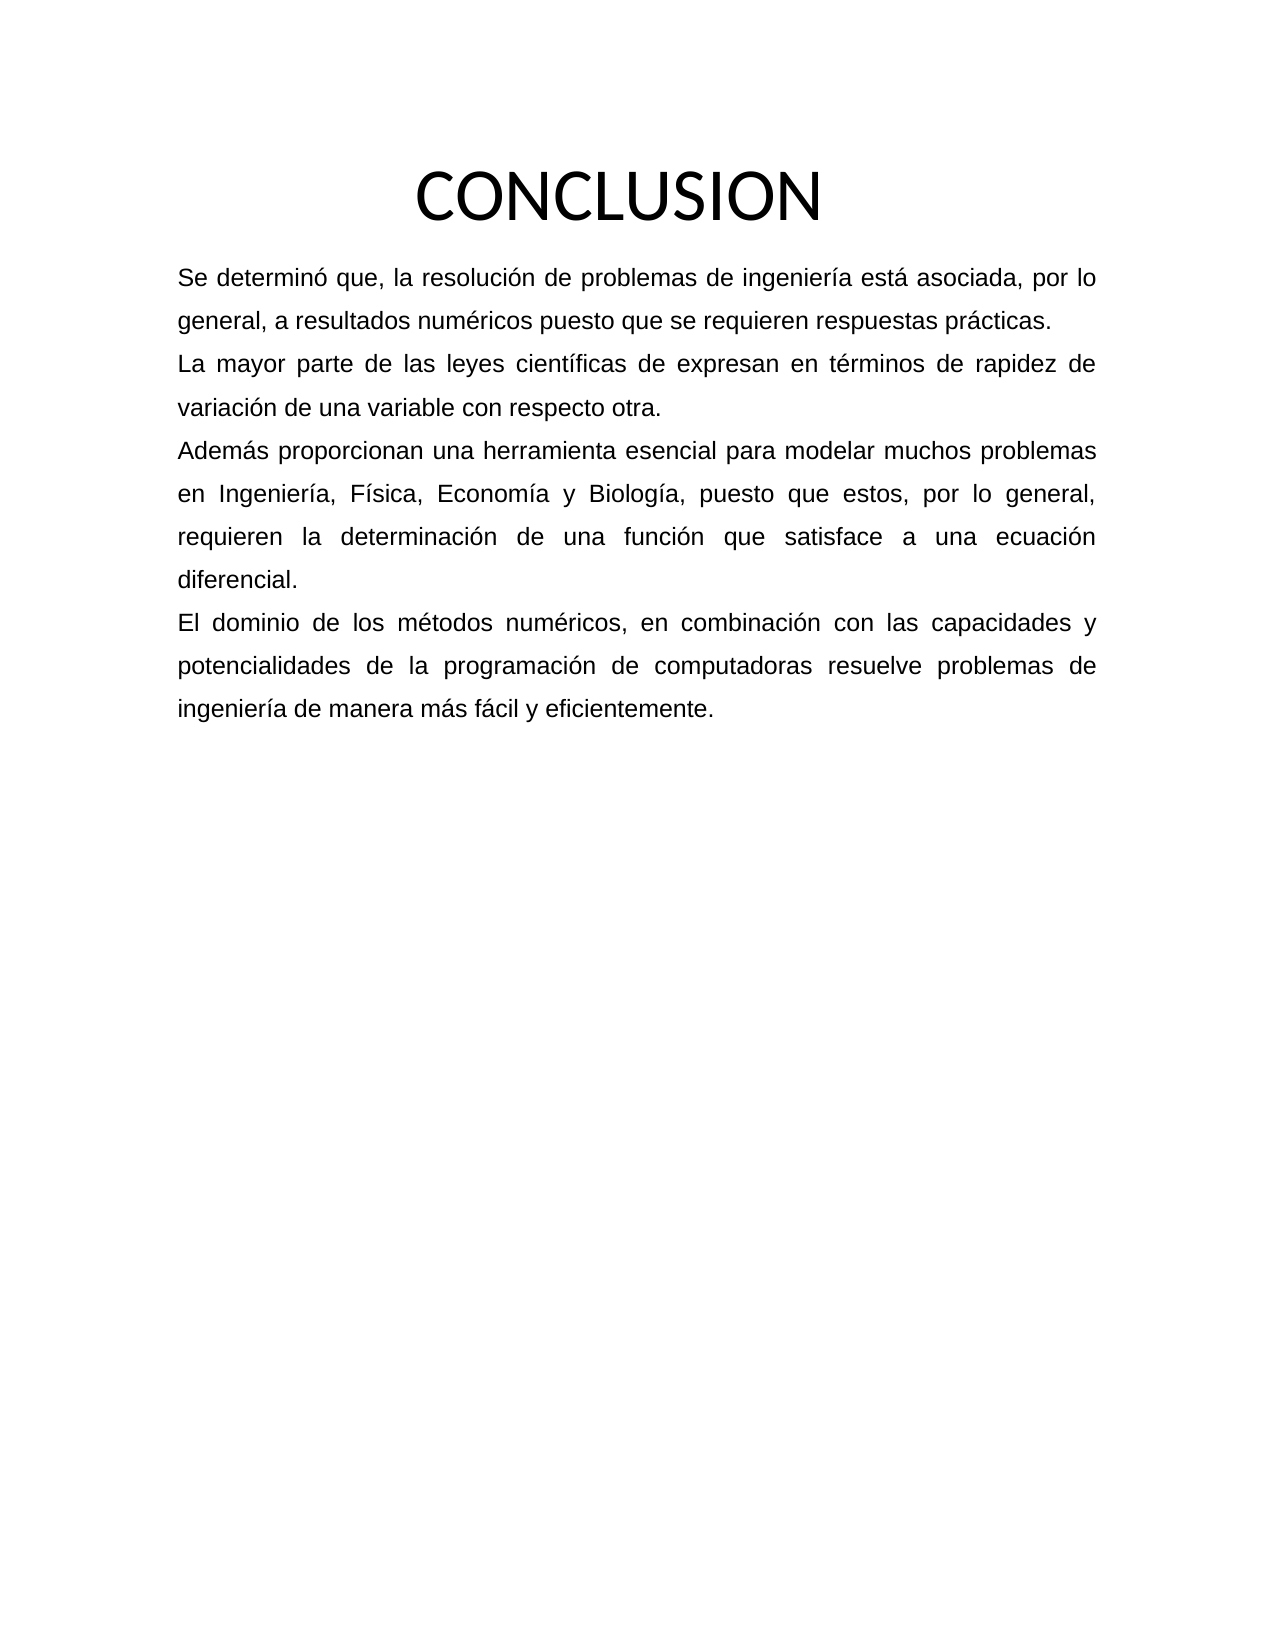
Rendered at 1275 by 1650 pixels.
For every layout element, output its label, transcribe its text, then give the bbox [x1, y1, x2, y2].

text La mayor parte de las leyes científicas de expresan en términos de rapidez de variación de una variable con respecto otra. [177, 349, 1098, 421]
text El dominio de los métodos numéricos, en combinación con las capacidades y potencialidades de la programación de computadoras resuelve problemas de ingeniería de manera más fácil y eficientemente. [177, 608, 1098, 723]
text Además proporcionan una herramienta esencial para modelar muchos problemas en Ingeniería, Física, Economía y Biología, puesto que estos, por lo general, requieren la determinación de una función que satisface a una ecuación diferencial. [177, 436, 1098, 594]
text Se determinó que, la resolución de problemas de ingeniería está asociada, por lo general, a resultados numéricos puesto que se requieren respuestas prácticas. [177, 263, 1098, 335]
text CONCLUSION [177, 148, 1098, 239]
